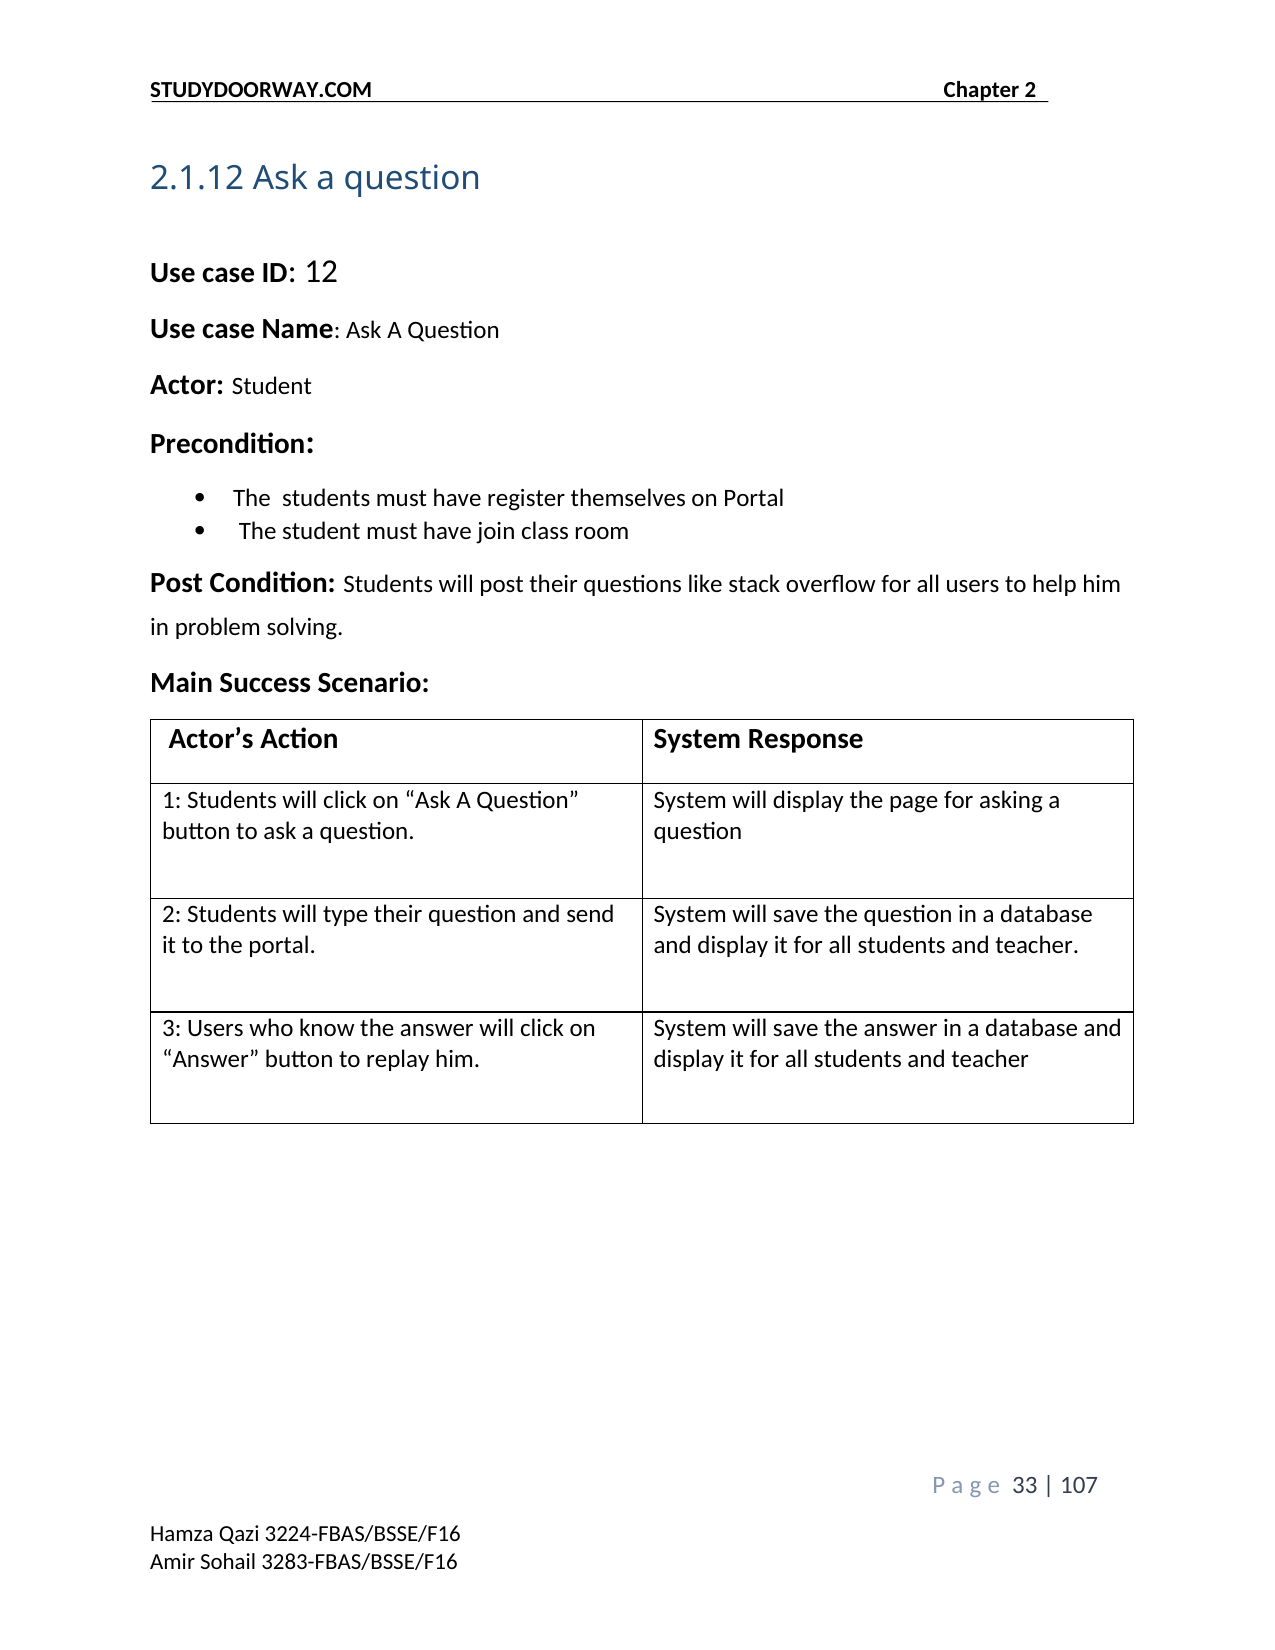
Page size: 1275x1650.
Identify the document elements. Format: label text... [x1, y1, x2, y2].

table_header System Response [643, 720, 1133, 783]
subtitle 2.1.12 Ask a question [150, 154, 1125, 199]
table_cell 2: Students will type their question and send it to the portal. [151, 899, 642, 1011]
text Actor: Student [150, 366, 1125, 401]
table_cell System will save the answer in a database and display it for all students and teacher [643, 1013, 1133, 1123]
text Use case Name: Ask A Question [150, 311, 1125, 346]
list The student must have join class room [195, 515, 1125, 545]
text Use case ID: 12 [150, 250, 1125, 291]
text Precondition: [150, 421, 1125, 462]
table_header Actor’s Action [151, 720, 642, 783]
table_cell 3: Users who know the answer will click on “Answer” button to replay him. [151, 1013, 642, 1123]
table_cell System will display the page for asking a question [643, 784, 1133, 897]
text Main Success Scenario: [150, 664, 1125, 699]
list The students must have register themselves on Portal [195, 482, 1125, 512]
table_cell 1: Students will click on “Ask A Question” button to ask a question. [151, 784, 642, 897]
table_cell System will save the question in a database and display it for all students and teacher. [643, 899, 1133, 1011]
text Post Condition: Students will post their questions like stack overflow for all users to help him in problem solving. [150, 564, 1125, 644]
